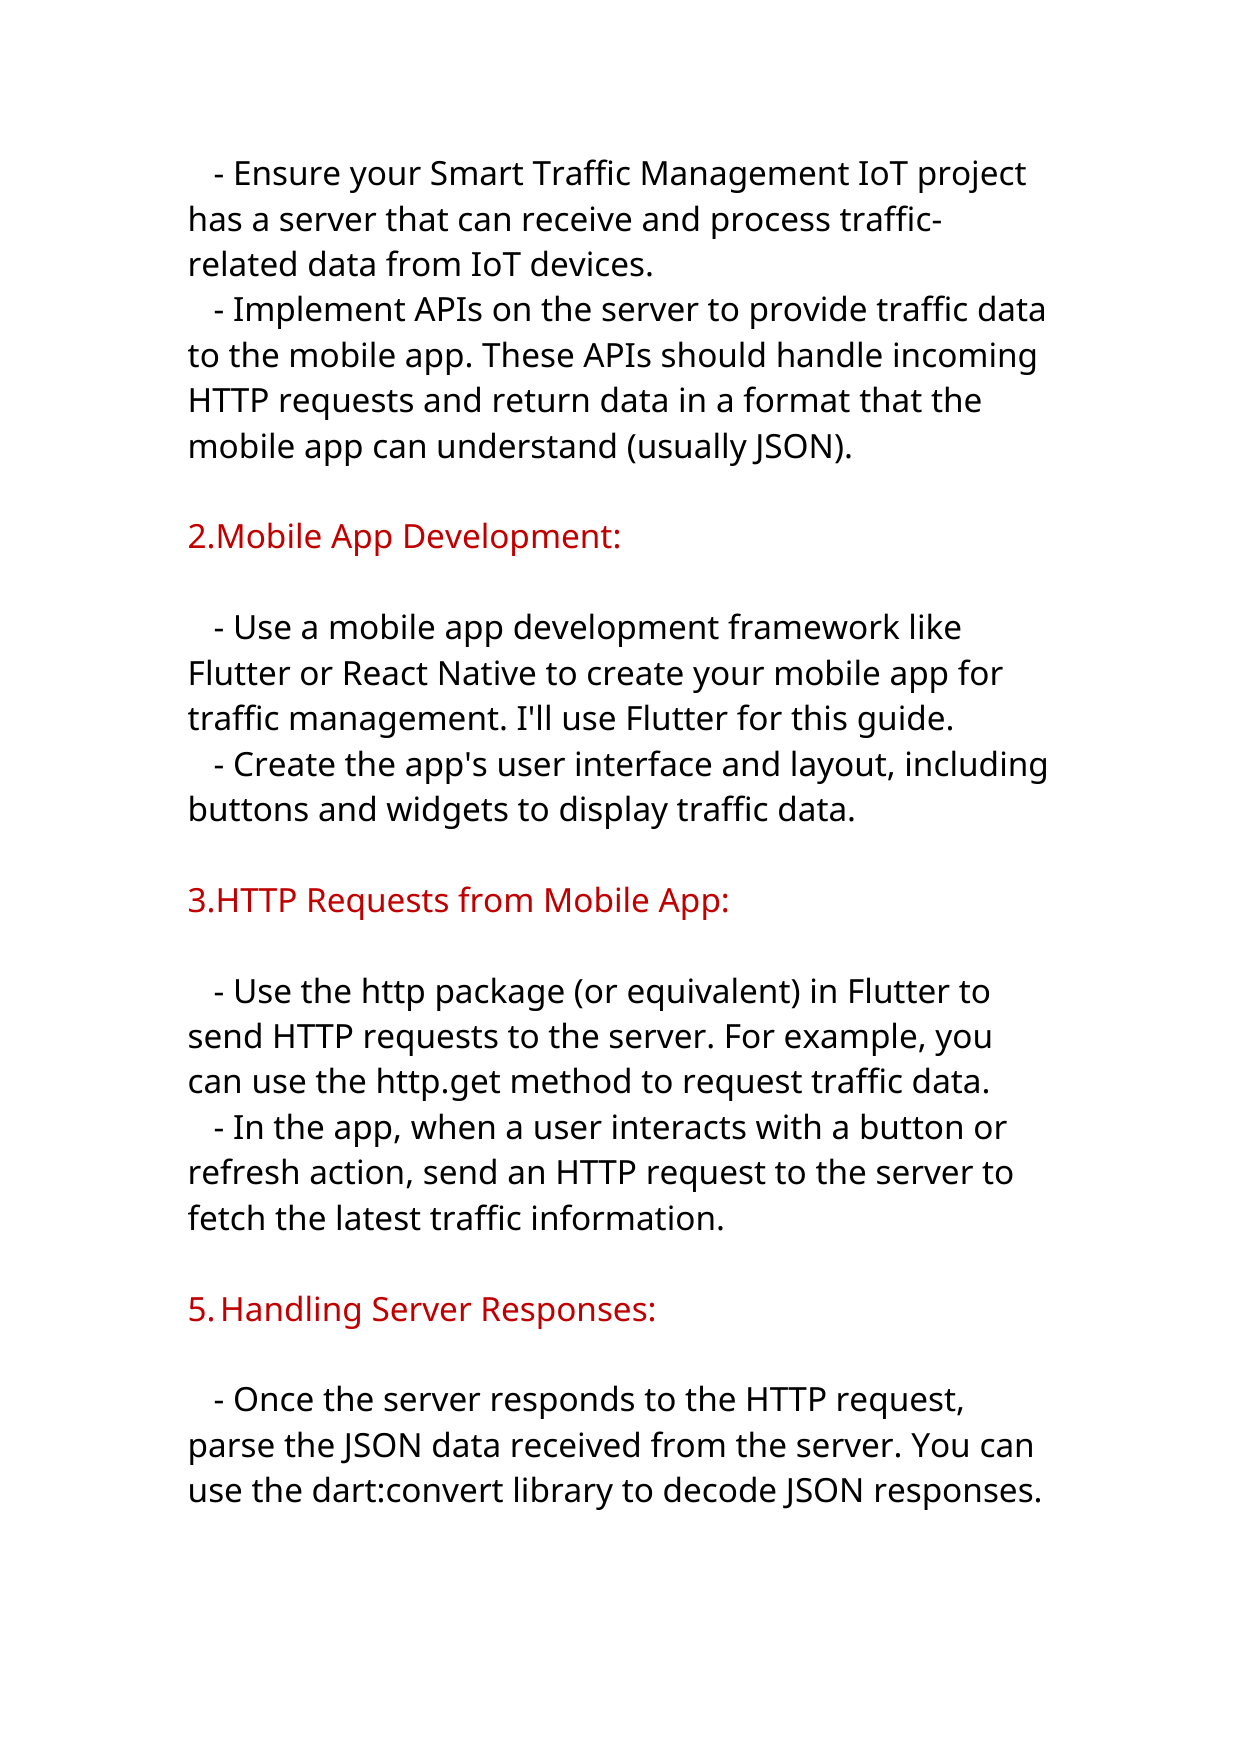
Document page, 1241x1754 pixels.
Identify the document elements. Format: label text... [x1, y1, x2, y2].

text - Use a mobile app development framework like Flutter or React Native to create your mobile app for traffic management. I'll use Flutter for this guide. [187, 604, 1053, 740]
text - Create the app's user interface and layout, including buttons and widgets to display traffic data. [187, 740, 1053, 831]
list 3.HTTP Requests from Mobile App: [187, 877, 1053, 922]
text - Implement APIs on the server to provide traffic data to the mobile app. These APIs should handle incoming HTTP requests and return data in a format that the mobile app can understand (usually JSON). [187, 286, 1053, 468]
text - Ensure your Smart Traffic Management IoT project has a server that can receive and process traffic-related data from IoT devices. [187, 150, 1053, 286]
text - In the app, when a user interacts with a button or refresh action, send an HTTP request to the server to fetch the latest traffic information. [187, 1104, 1053, 1240]
text - Use the http package (or equivalent) in Flutter to send HTTP requests to the server. For example, you can use the http.get method to request traffic data. [187, 967, 1053, 1104]
list Handling Server Responses: [187, 1285, 1053, 1331]
text - Once the server responds to the HTTP request, parse the JSON data received from the server. You can use the dart:convert library to decode JSON responses. [187, 1376, 1053, 1512]
list 2.Mobile App Development: [187, 513, 1053, 559]
